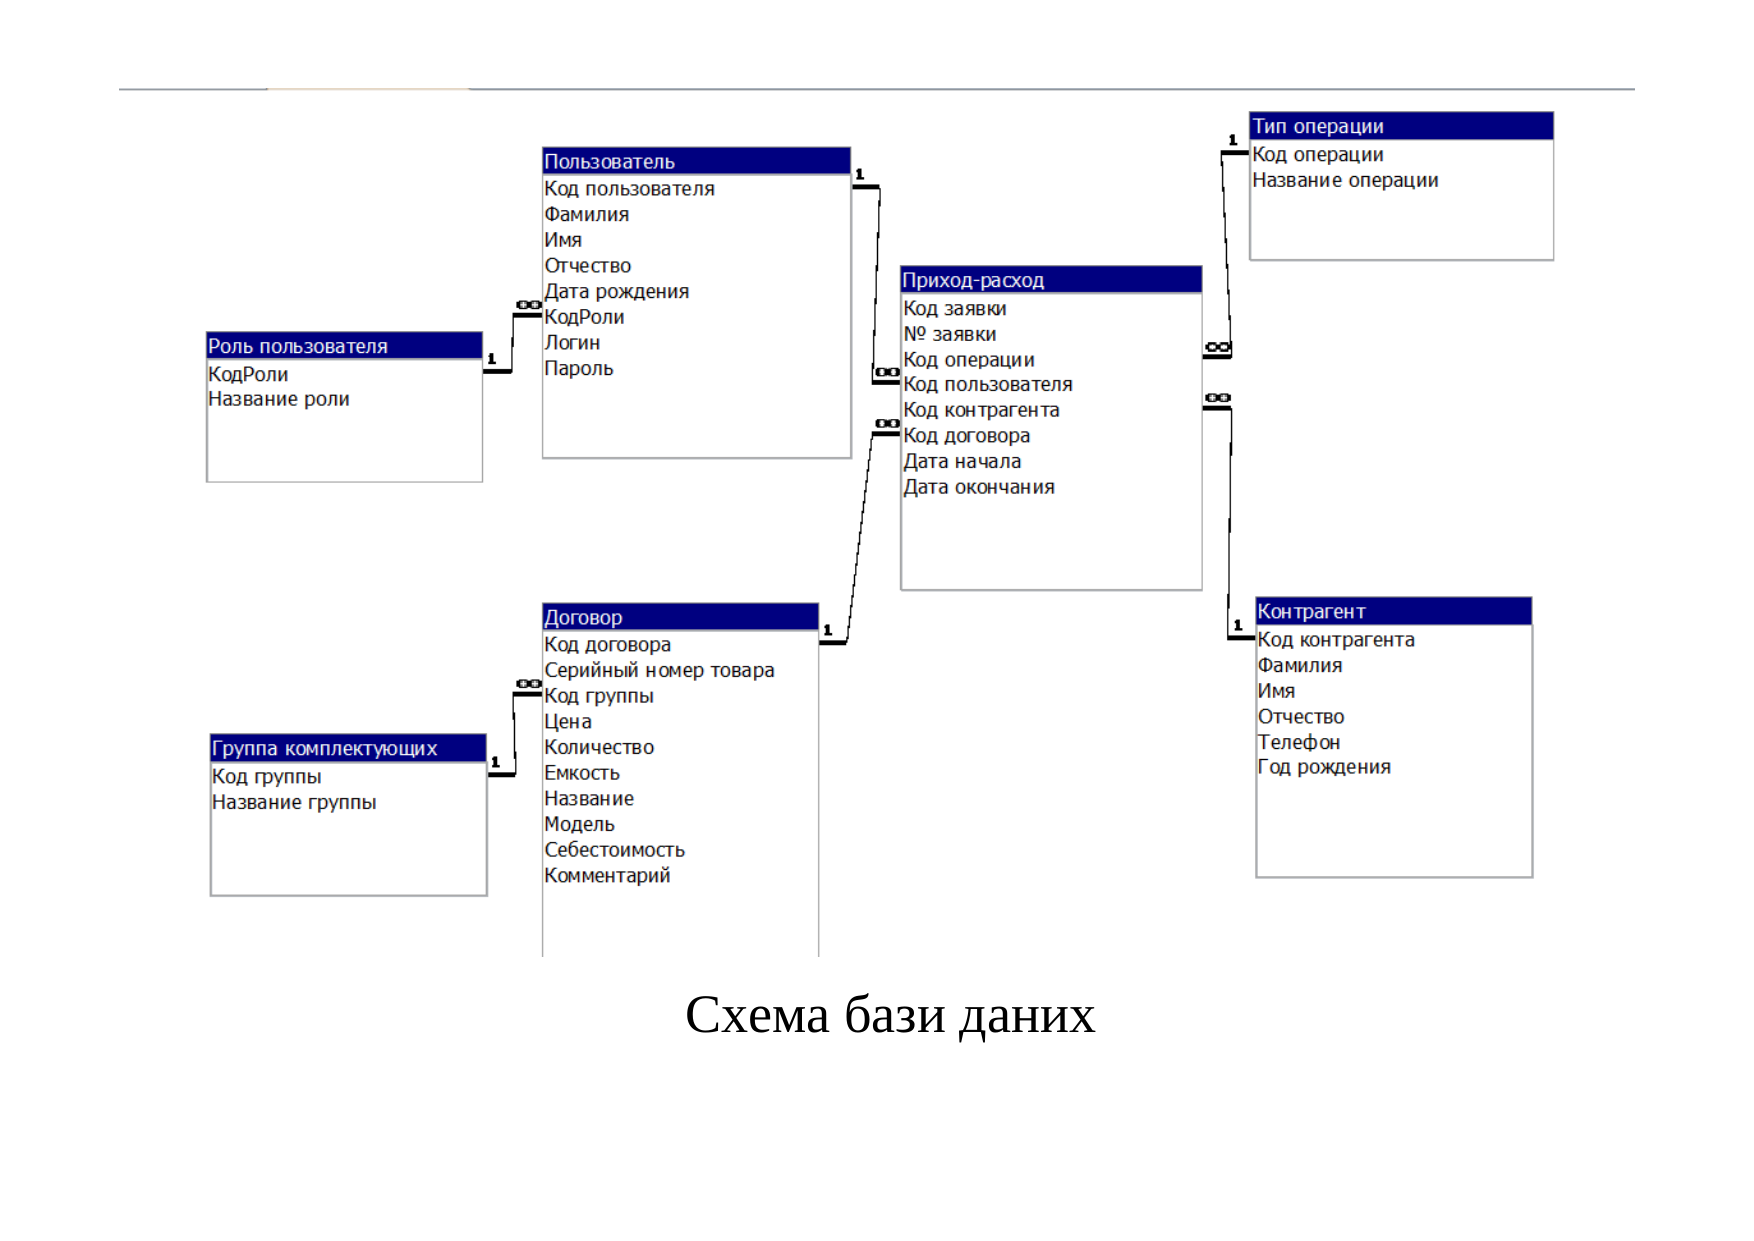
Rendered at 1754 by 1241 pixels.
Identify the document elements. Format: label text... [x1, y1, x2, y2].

picture [119, 88, 1635, 957]
text Схема бази даних [118, 982, 1636, 1044]
